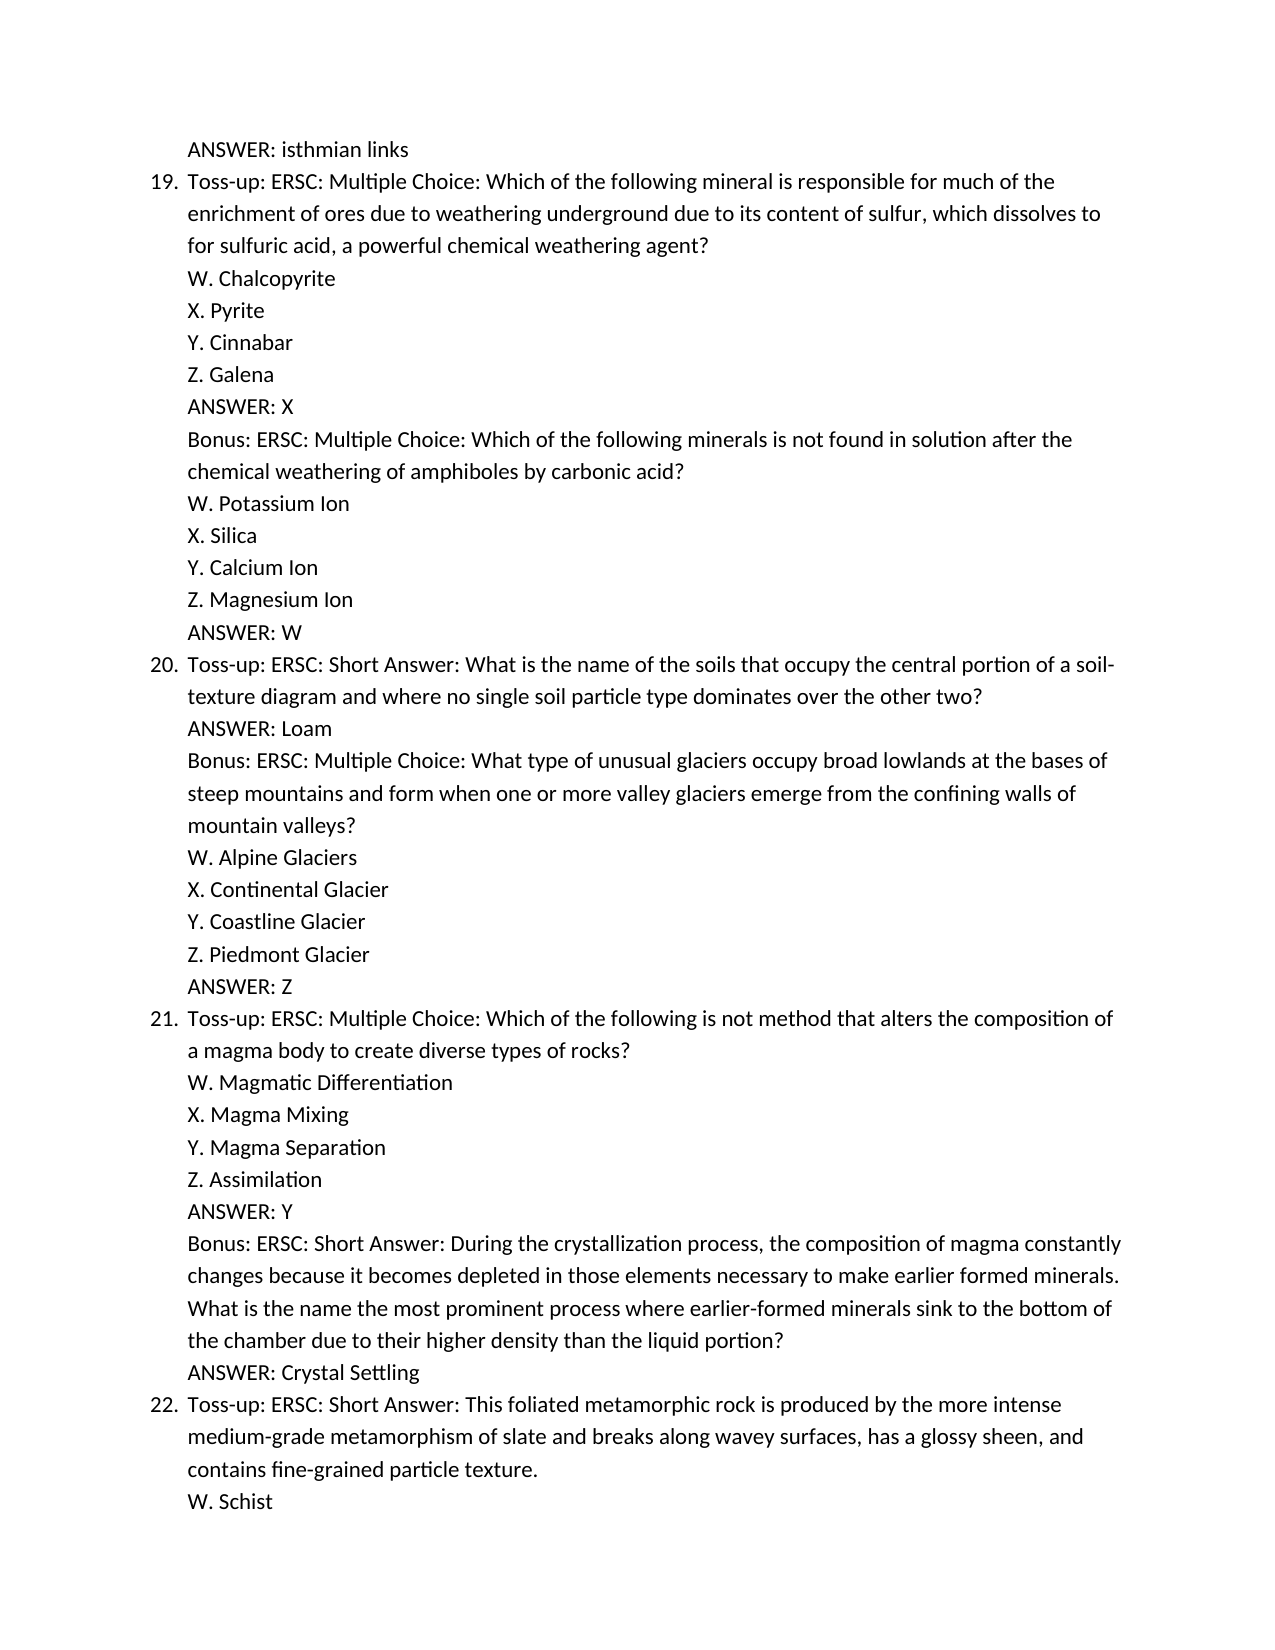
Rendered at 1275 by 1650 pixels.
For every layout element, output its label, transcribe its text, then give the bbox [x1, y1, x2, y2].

list ANSWER: W [187, 618, 1125, 646]
list Bonus: ERSC: Short Answer: During the crystallization process, the composition of magma constantly changes because it becomes depleted in those elements necessary to make earlier formed minerals. What is the name the most prominent process where earlier-formed minerals sink to the bottom of the chamber due to their higher density than the liquid portion? [187, 1229, 1125, 1354]
list W. Potassium Ion [187, 489, 1125, 517]
list Bonus: ERSC: Multiple Choice: What type of unusual glaciers occupy broad lowlands at the bases of steep mountains and form when one or more valley glaciers emerge from the confining walls of mountain valleys? [187, 747, 1125, 839]
list ANSWER: Loam [187, 714, 1125, 742]
list W. Schist [187, 1487, 1125, 1515]
list ANSWER: isthmian links [187, 135, 1125, 163]
list X. Silica [187, 521, 1125, 549]
list Y. Magma Separation [187, 1133, 1125, 1161]
list Toss-up: ERSC: Multiple Choice: Which of the following is not method that alters the composition of a magma body to create diverse types of rocks? [150, 1004, 1125, 1064]
list Y. Coastline Glacier [187, 907, 1125, 936]
list X. Pyrite [187, 296, 1125, 324]
list X. Magma Mixing [187, 1101, 1125, 1129]
list ANSWER: X [187, 392, 1125, 421]
list W. Chalcopyrite [187, 264, 1125, 292]
list Z. Assimilation [187, 1165, 1125, 1193]
list ANSWER: Y [187, 1197, 1125, 1225]
list Y. Calcium Ion [187, 553, 1125, 581]
list ANSWER: Z [187, 972, 1125, 1000]
list Toss-up: ERSC: Short Answer: This foliated metamorphic rock is produced by the more intense medium-grade metamorphism of slate and breaks along wavey surfaces, has a glossy sheen, and contains fine-grained particle texture. [150, 1390, 1125, 1483]
list Z. Magnesium Ion [187, 586, 1125, 614]
list X. Continental Glacier [187, 875, 1125, 903]
list Y. Cinnabar [187, 328, 1125, 356]
list Toss-up: ERSC: Multiple Choice: Which of the following mineral is responsible for much of the enrichment of ores due to weathering underground due to its content of sulfur, which dissolves to for sulfuric acid, a powerful chemical weathering agent? [150, 167, 1125, 259]
list ANSWER: Crystal Settling [187, 1358, 1125, 1386]
list Toss-up: ERSC: Short Answer: What is the name of the soils that occupy the central portion of a soil-texture diagram and where no single soil particle type dominates over the other two? [150, 650, 1125, 710]
list Z. Galena [187, 360, 1125, 388]
list W. Magmatic Differentiation [187, 1068, 1125, 1096]
list Z. Piedmont Glacier [187, 940, 1125, 968]
list W. Alpine Glaciers [187, 843, 1125, 871]
list Bonus: ERSC: Multiple Choice: Which of the following minerals is not found in solution after the chemical weathering of amphiboles by carbonic acid? [187, 425, 1125, 485]
